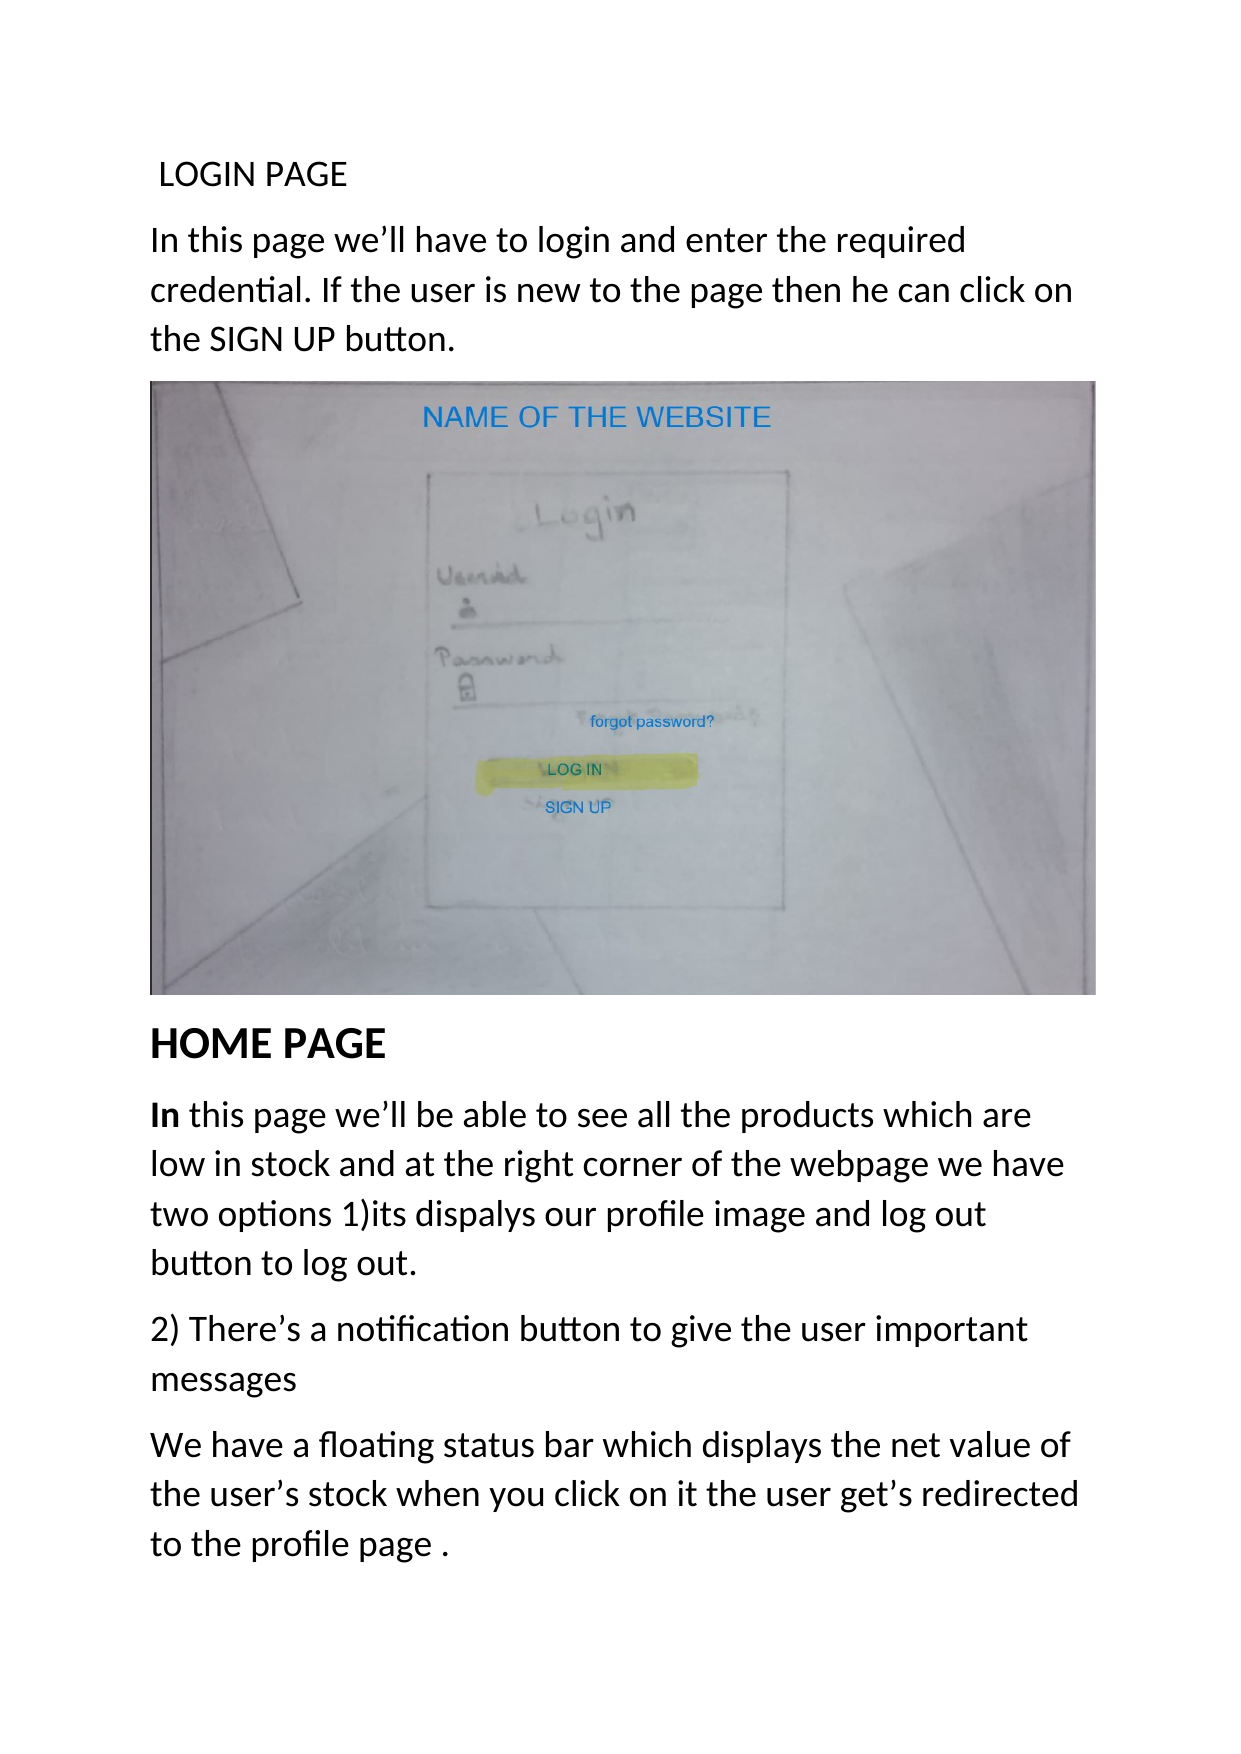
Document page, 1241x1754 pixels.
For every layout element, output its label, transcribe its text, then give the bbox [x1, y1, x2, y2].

picture [150, 381, 1096, 995]
text In this page we’ll have to login and enter the required credential. If the user is new to the page then he can click on the SIGN UP button. [150, 216, 1090, 361]
text In this page we’ll be able to see all the products which are low in stock and at the right corner of the webpage we have two options 1)its dispalys our profile image and log out button to log out. [150, 1091, 1090, 1285]
text HOME PAGE [150, 1014, 1090, 1069]
text 2) There’s a notification button to give the user important messages [150, 1305, 1090, 1401]
text We have a floating status bar which displays the net value of the user’s stock when you click on it the user get’s redirected to the profile page . [150, 1421, 1090, 1566]
text LOGIN PAGE [150, 150, 1090, 196]
